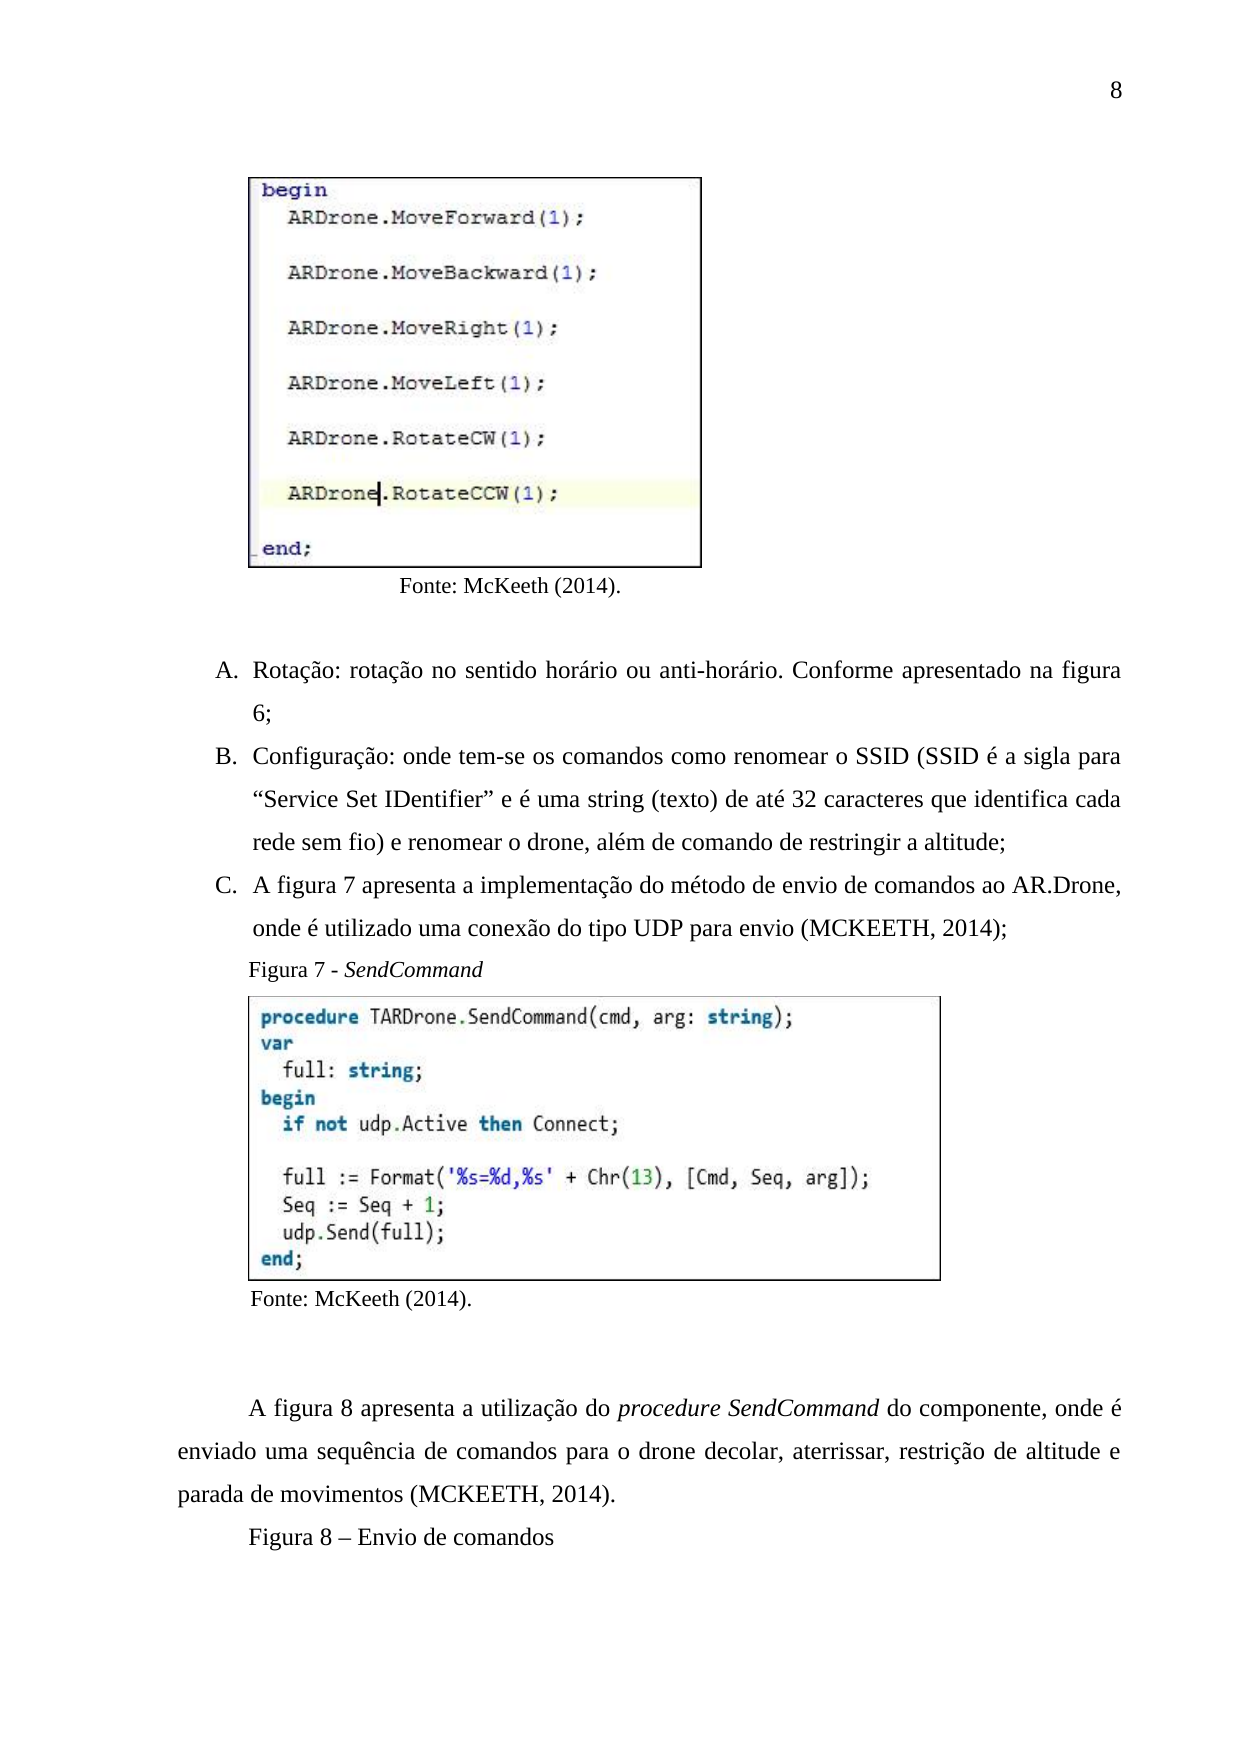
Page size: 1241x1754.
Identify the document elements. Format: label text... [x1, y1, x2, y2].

text Figura 8 – Envio de comandos [177, 1522, 1122, 1551]
list Configuração: onde tem-se os comandos como renomear o SSID (SSID é a sigla para “Service Set IDentifier” e é uma string (texto) de até 32 caracteres que identifica cada rede sem fio) e renomear o drone, além de comando de restringir a altitude; [215, 741, 1122, 856]
text A figura 8 apresenta a utilização do procedure SendCommand do componente, onde é enviado uma sequência de comandos para o drone decolar, aterrissar, restrição de altitude e parada de movimentos (MCKEETH, 2014). [177, 1393, 1122, 1508]
picture [248, 177, 702, 568]
list A figura 7 apresenta a implementação do método de envio de comandos ao AR.Drone, onde é utilizado uma conexão do tipo UDP para envio (MCKEETH, 2014); [215, 870, 1122, 942]
picture [248, 996, 941, 1281]
text Figura 7 - SendCommand [177, 957, 1122, 983]
text Fonte: McKeeth (2014). [329, 572, 1122, 598]
text Fonte: McKeeth (2014). [177, 1285, 1122, 1311]
list Rotação: rotação no sentido horário ou anti-horário. Conforme apresentado na figura 6; [215, 655, 1122, 727]
